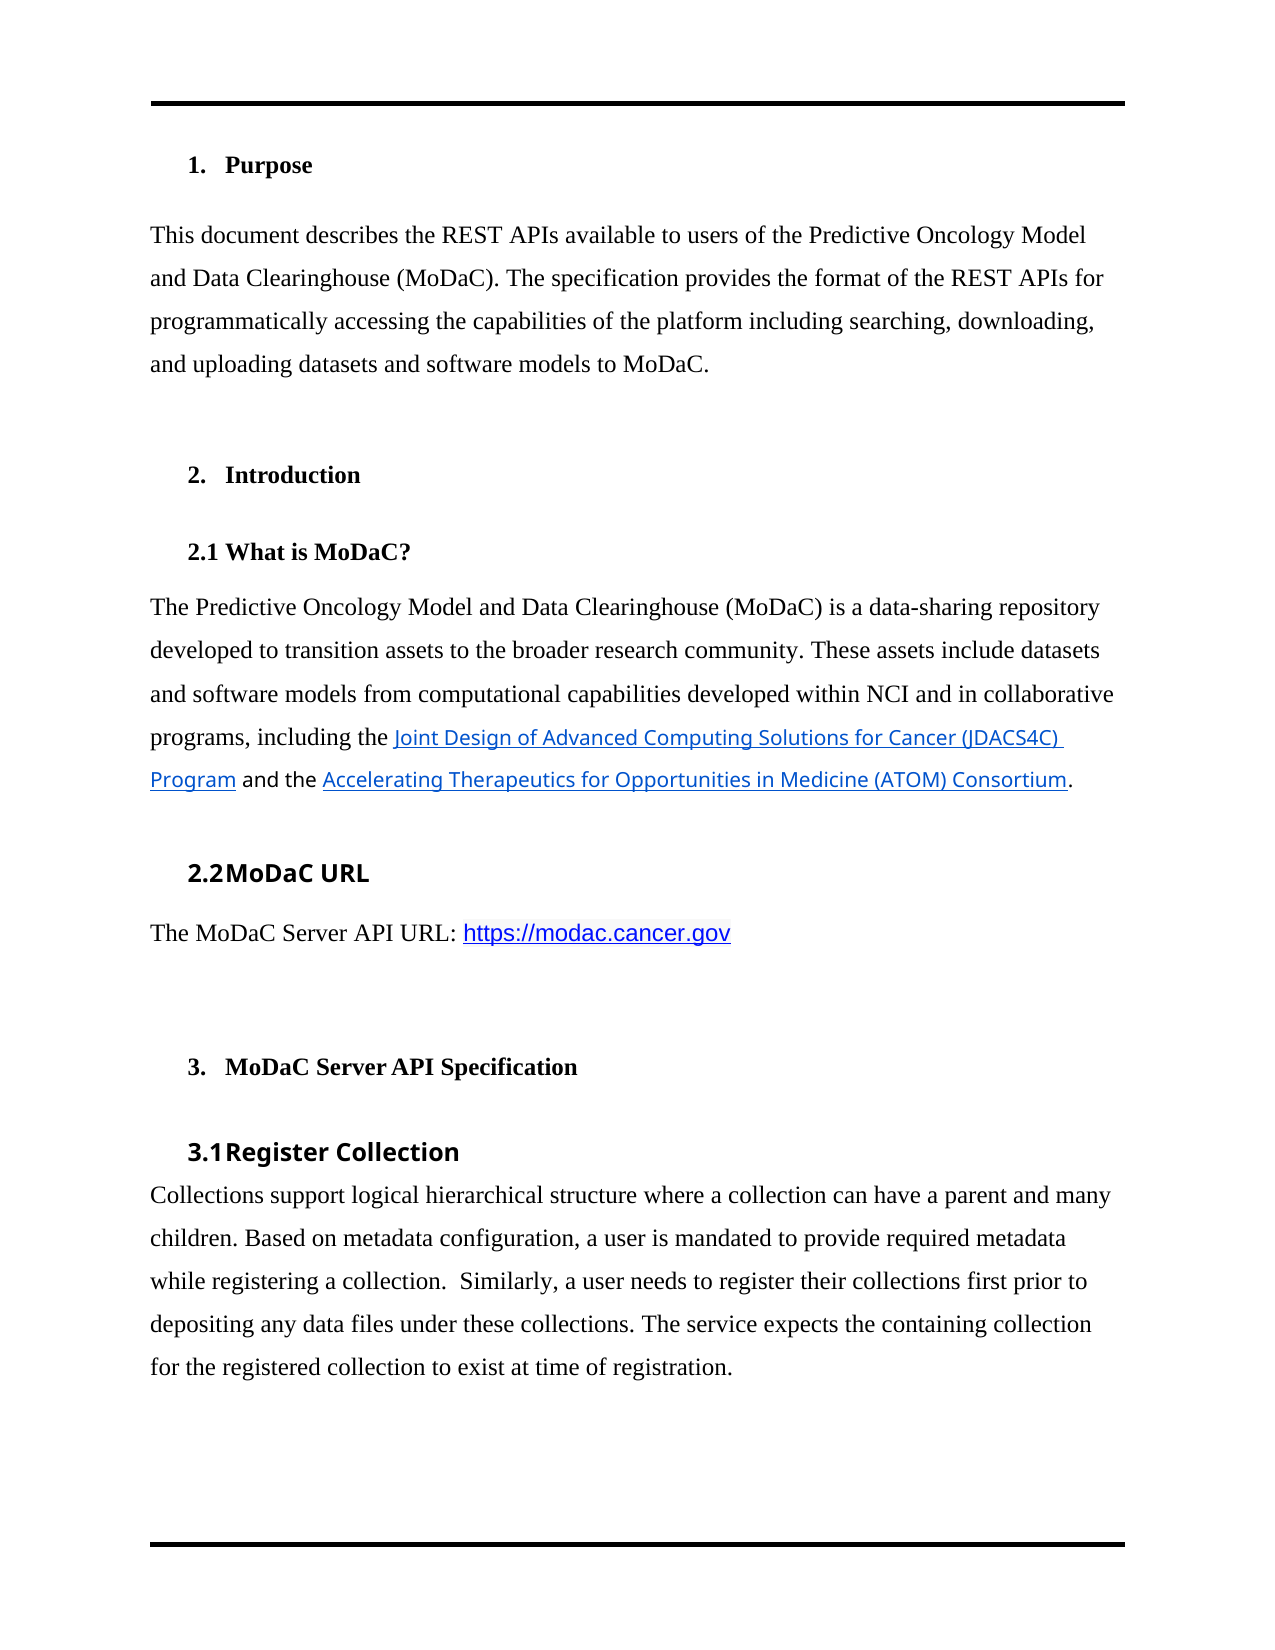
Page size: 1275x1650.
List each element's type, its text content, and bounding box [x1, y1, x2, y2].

subtitle Register Collection [187, 1134, 1125, 1168]
subtitle Introduction [187, 461, 1125, 489]
subtitle What is MoDaC? [187, 537, 1125, 566]
text The Predictive Oncology Model and Data Clearinghouse (MoDaC) is a data-sharing repository developed to transition assets to the broader research community. These assets include datasets and software models from computational capabilities developed within NCI and in collaborative programs, including the Joint Design of Advanced Computing Solutions for Cancer (JDACS4C) Program and the Accelerating Therapeutics for Opportunities in Medicine (ATOM) Consortium. [150, 592, 1125, 794]
text Collections support logical hierarchical structure where a collection can have a parent and many children. Based on metadata configuration, a user is mandated to provide required metadata while registering a collection. Similarly, a user needs to register their collections first prior to depositing any data files under these collections. The service expects the containing collection for the registered collection to exist at time of registration. [150, 1180, 1125, 1381]
subtitle MoDaC Server API Specification [187, 1052, 1125, 1081]
text This document describes the REST APIs available to users of the Predictive Oncology Model and Data Clearinghouse (MoDaC). The specification provides the format of the REST APIs for programmatically accessing the capabilities of the platform including searching, downloading, and uploading datasets and software models to MoDaC. [150, 220, 1125, 378]
subtitle MoDaC URL [187, 855, 1125, 889]
text The MoDaC Server API URL: https://modac.cancer.gov [150, 918, 1125, 947]
subtitle Purpose [187, 150, 1125, 179]
